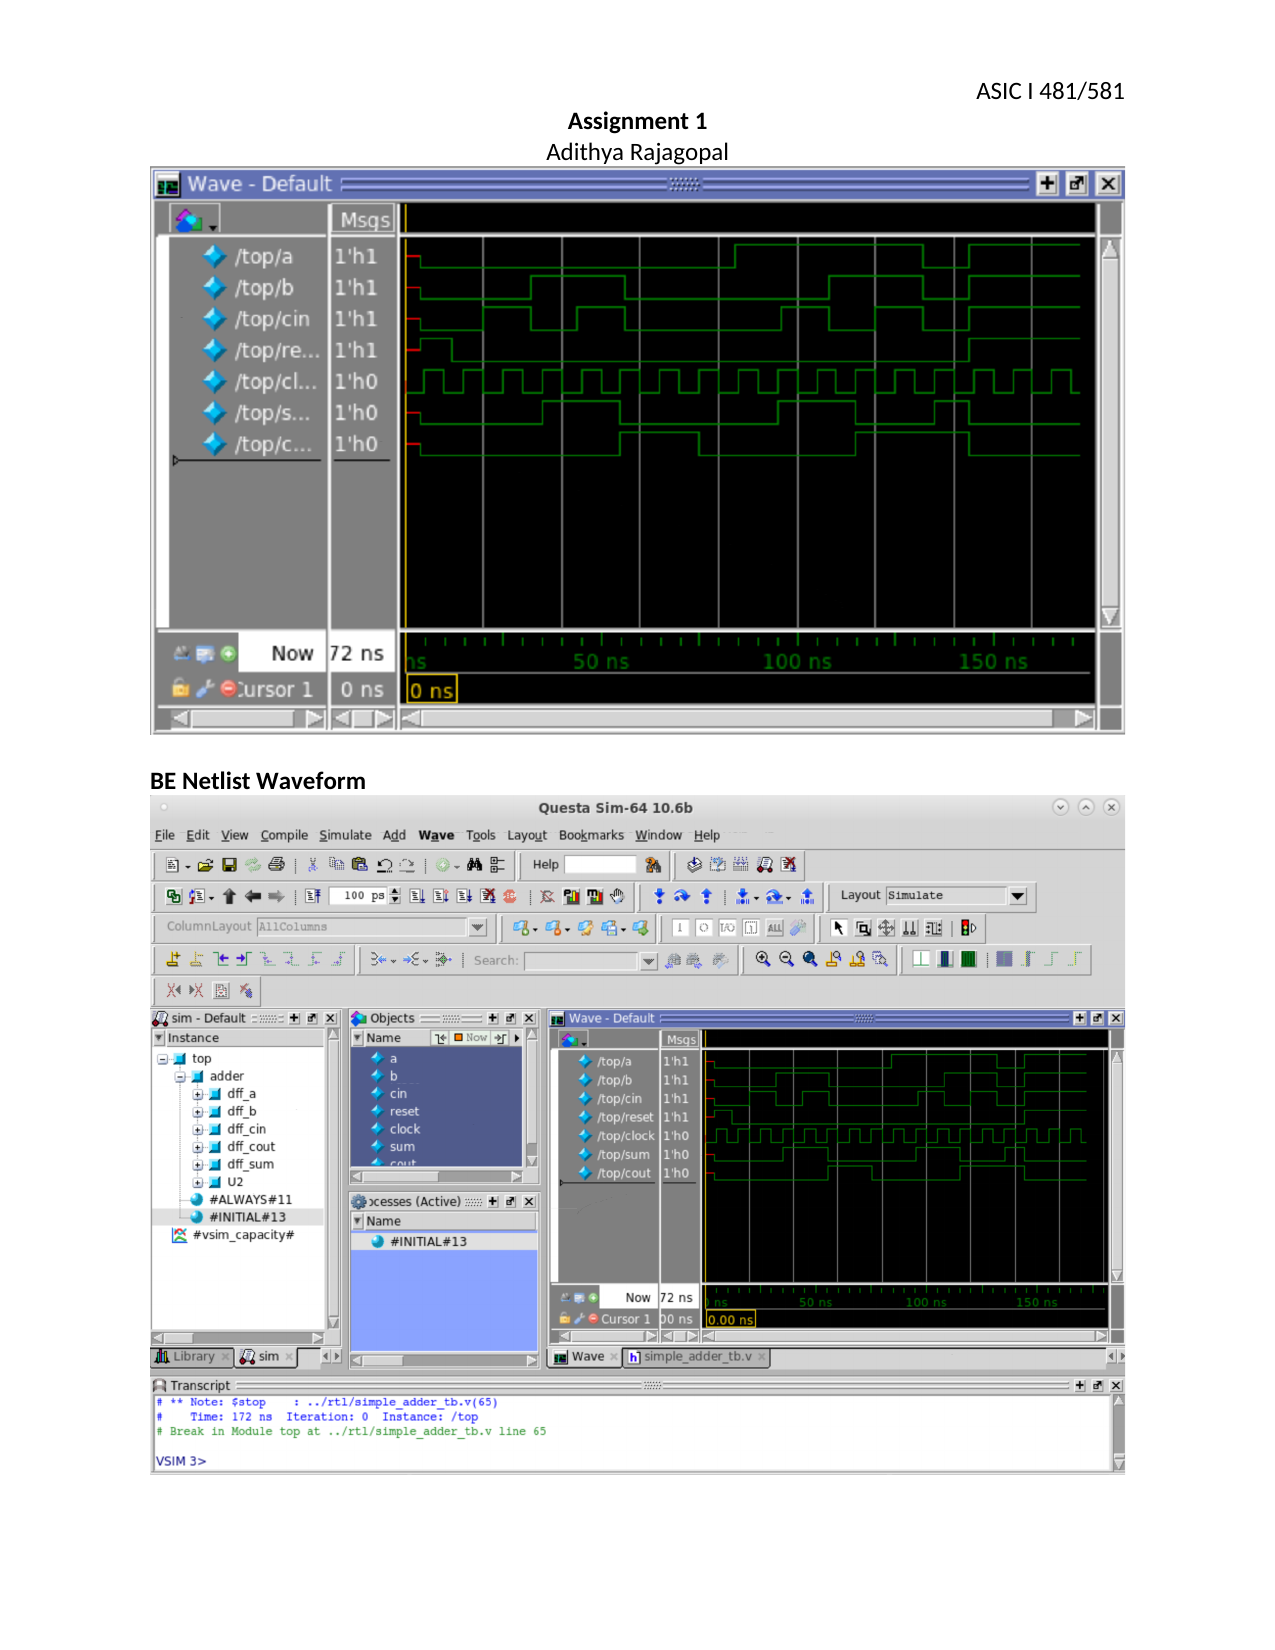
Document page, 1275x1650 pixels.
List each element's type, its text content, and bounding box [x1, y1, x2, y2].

picture [150, 795, 1125, 1475]
text BE Netlist Waveform [150, 765, 1125, 795]
picture [150, 166, 1125, 735]
